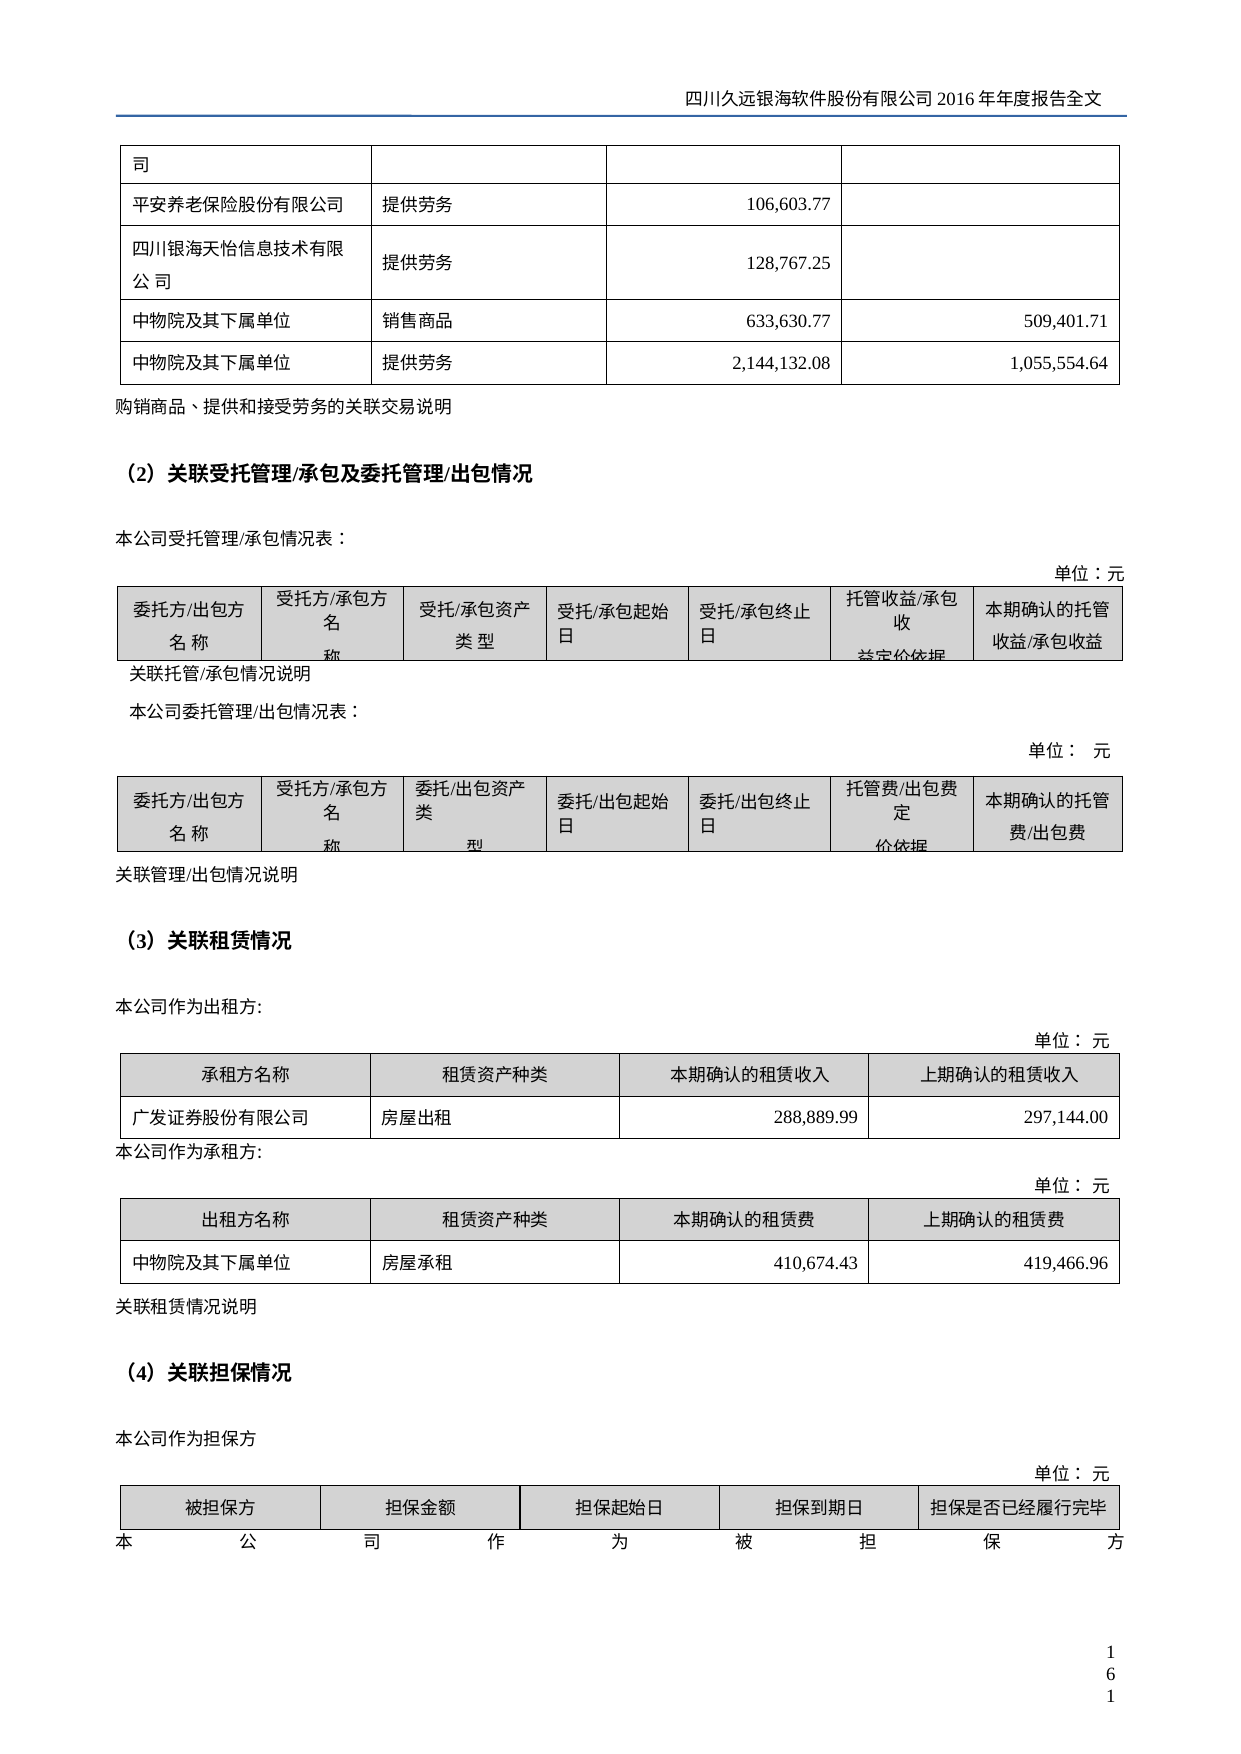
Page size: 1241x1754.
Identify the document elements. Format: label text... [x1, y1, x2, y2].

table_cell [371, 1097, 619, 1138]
text 单位：元 [115, 561, 1125, 586]
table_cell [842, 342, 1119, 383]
text 本公司受托管理/承包情况表： [115, 527, 1125, 551]
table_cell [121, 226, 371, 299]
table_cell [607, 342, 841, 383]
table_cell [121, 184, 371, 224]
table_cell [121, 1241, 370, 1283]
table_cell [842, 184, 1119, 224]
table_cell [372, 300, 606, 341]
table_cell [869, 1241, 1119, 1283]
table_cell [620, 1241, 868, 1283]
text 单位： 元 [1034, 1461, 1125, 1485]
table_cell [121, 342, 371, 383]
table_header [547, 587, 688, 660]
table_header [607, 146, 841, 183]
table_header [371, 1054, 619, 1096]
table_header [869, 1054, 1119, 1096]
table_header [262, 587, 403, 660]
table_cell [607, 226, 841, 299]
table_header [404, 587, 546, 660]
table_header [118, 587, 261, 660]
text （2）关联受托管理/承包及委托管理/出包情况 [115, 459, 1125, 487]
text 单位： 元 [1034, 1174, 1125, 1198]
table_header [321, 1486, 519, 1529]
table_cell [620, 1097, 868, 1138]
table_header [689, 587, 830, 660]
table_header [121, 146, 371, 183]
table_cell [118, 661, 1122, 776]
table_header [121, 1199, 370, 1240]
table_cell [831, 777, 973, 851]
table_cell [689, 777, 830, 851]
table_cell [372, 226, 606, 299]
text 单位： 元 [1034, 1029, 1125, 1053]
text 关联管理/出包情况说明 [115, 862, 1125, 887]
text （3）关联租赁情况 [115, 926, 1125, 955]
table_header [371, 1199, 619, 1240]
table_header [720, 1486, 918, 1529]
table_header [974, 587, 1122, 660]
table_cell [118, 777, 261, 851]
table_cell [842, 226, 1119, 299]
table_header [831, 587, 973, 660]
text 关联租赁情况说明 [115, 1295, 1125, 1319]
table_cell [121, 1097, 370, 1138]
text 本公司作为担保方 [115, 1427, 1125, 1451]
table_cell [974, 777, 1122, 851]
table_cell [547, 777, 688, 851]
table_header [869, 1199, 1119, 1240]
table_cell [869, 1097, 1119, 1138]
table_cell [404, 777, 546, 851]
text 本公司作为出租方: [115, 994, 1125, 1018]
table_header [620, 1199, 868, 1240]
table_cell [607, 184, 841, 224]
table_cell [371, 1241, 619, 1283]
text 购销商品、提供和接受劳务的关联交易说明 [115, 395, 1125, 419]
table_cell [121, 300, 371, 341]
text 本公司作为承租方: [115, 1139, 1125, 1163]
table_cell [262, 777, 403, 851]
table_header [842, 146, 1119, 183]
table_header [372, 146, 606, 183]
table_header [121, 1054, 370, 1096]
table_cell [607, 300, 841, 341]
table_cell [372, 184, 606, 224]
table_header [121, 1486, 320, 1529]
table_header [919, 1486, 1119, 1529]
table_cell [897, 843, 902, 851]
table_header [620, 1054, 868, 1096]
text 本公司作为被担保方 [115, 1530, 1125, 1554]
text （4）关联担保情况 [115, 1358, 1125, 1387]
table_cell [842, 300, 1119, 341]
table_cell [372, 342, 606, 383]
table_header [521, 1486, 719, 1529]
